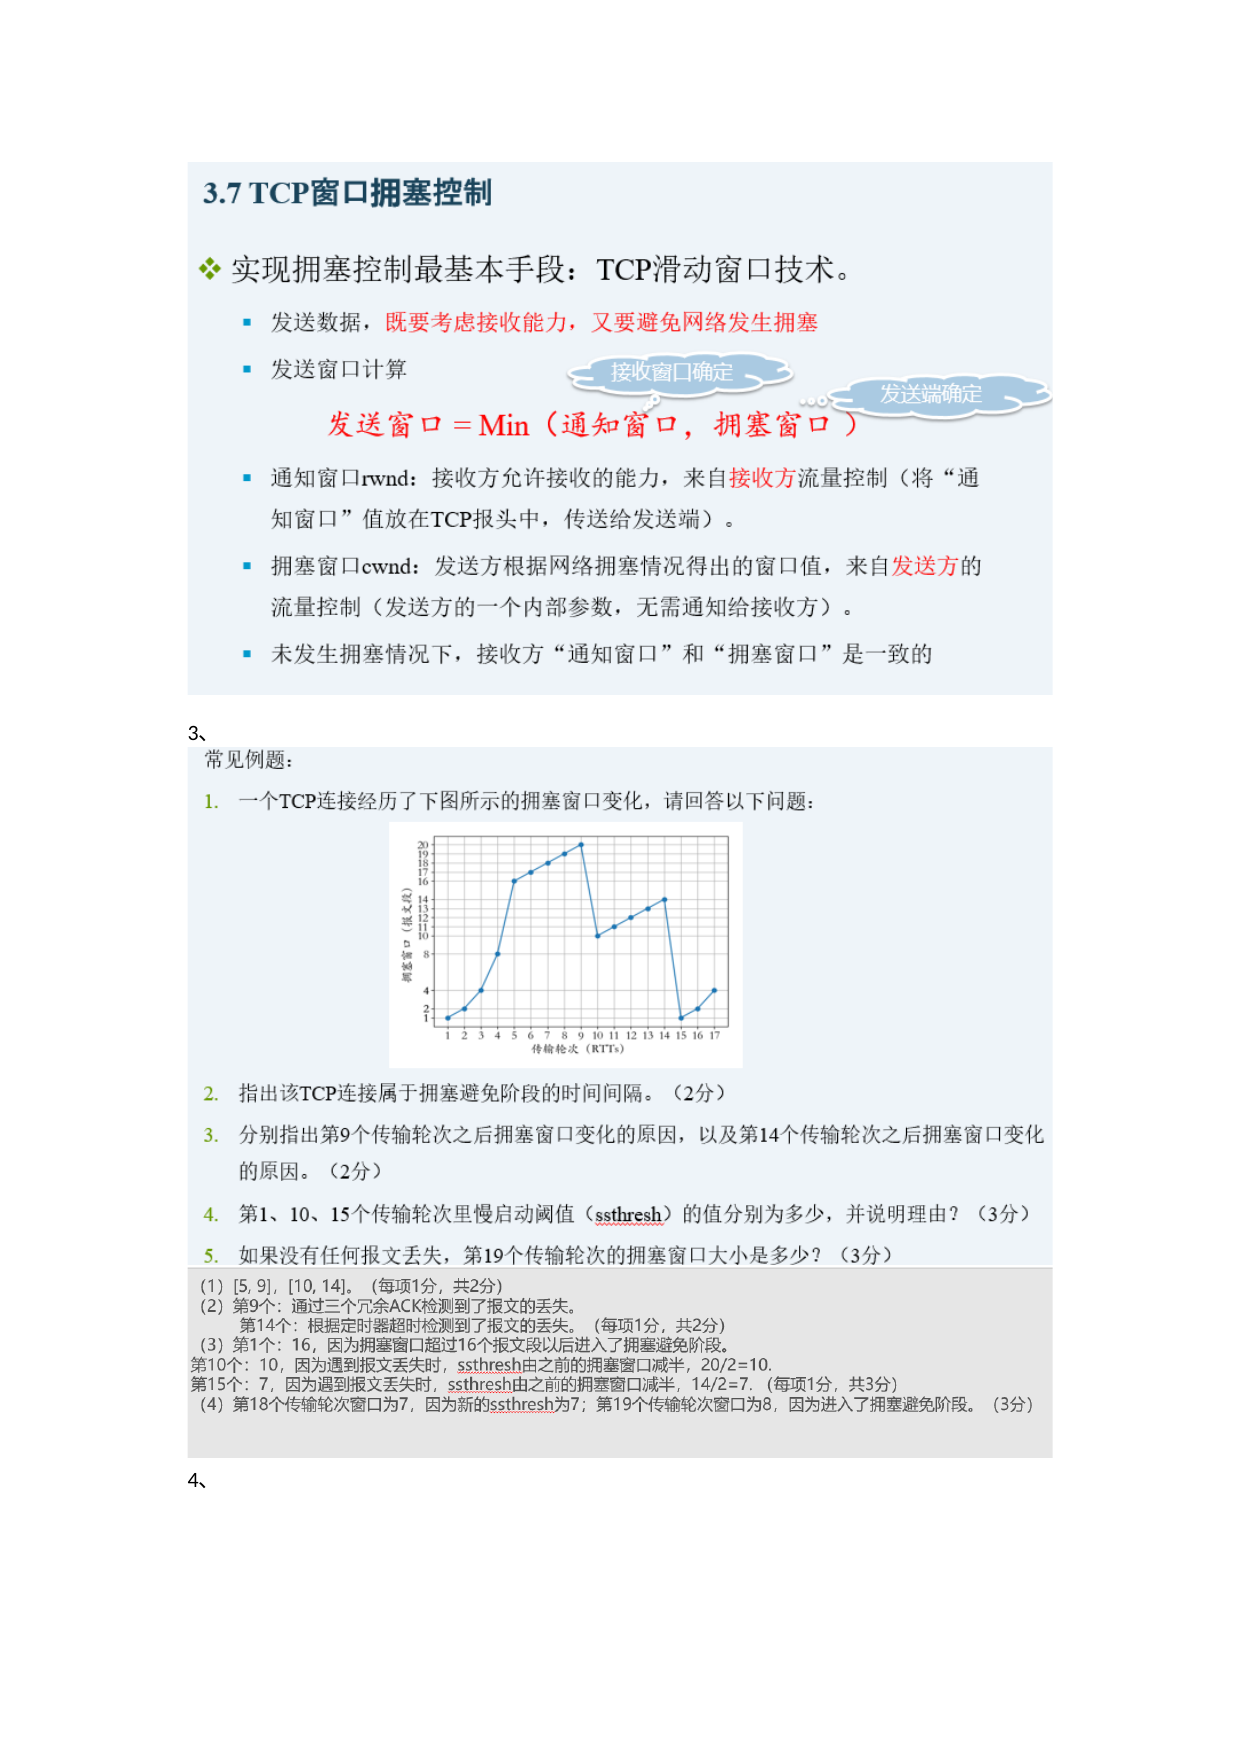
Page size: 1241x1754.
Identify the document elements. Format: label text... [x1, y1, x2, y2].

text 4、 [187, 1462, 1053, 1494]
text 3、 [187, 714, 1053, 747]
picture [187, 162, 1053, 695]
picture [187, 747, 1053, 1265]
picture [187, 1267, 1053, 1458]
